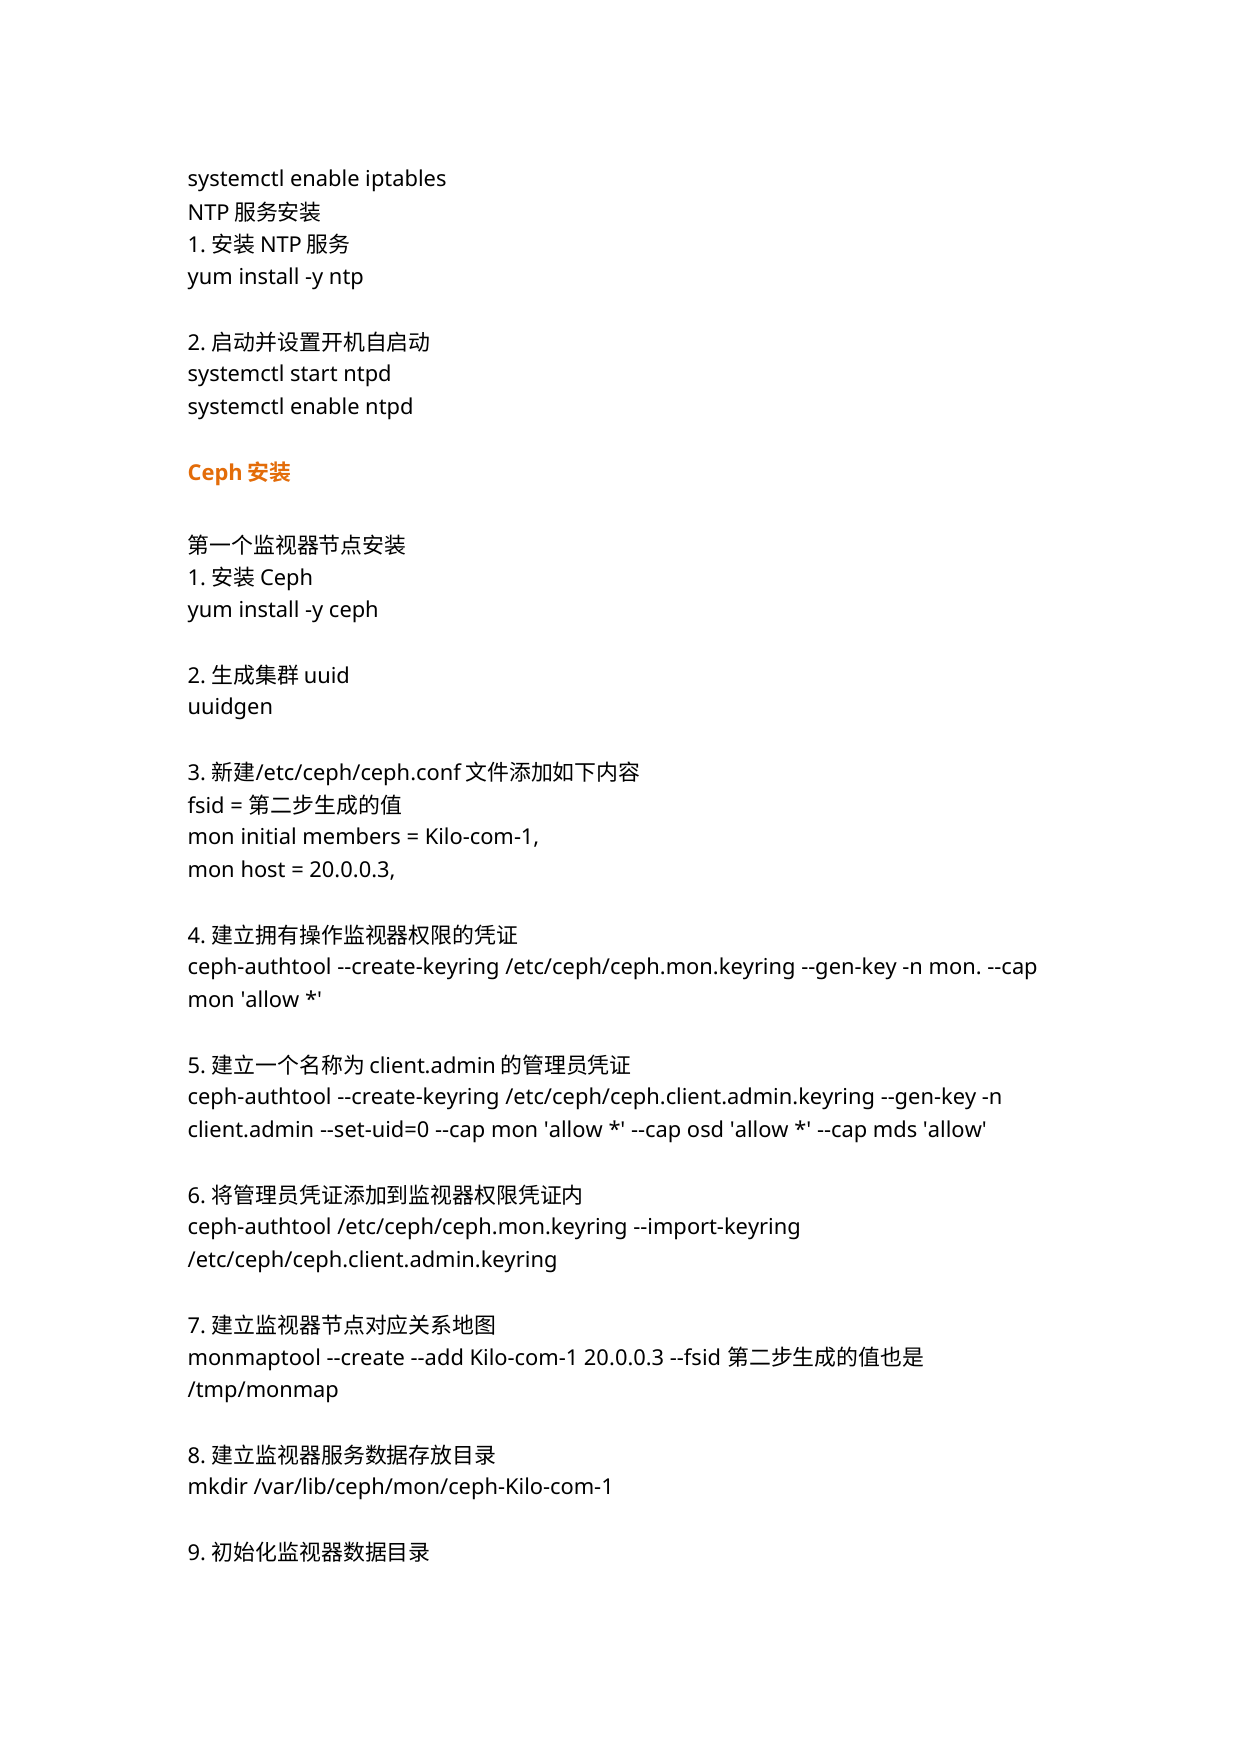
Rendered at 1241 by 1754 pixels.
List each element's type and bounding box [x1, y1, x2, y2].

text [187, 162, 1053, 487]
text [187, 495, 1053, 1567]
